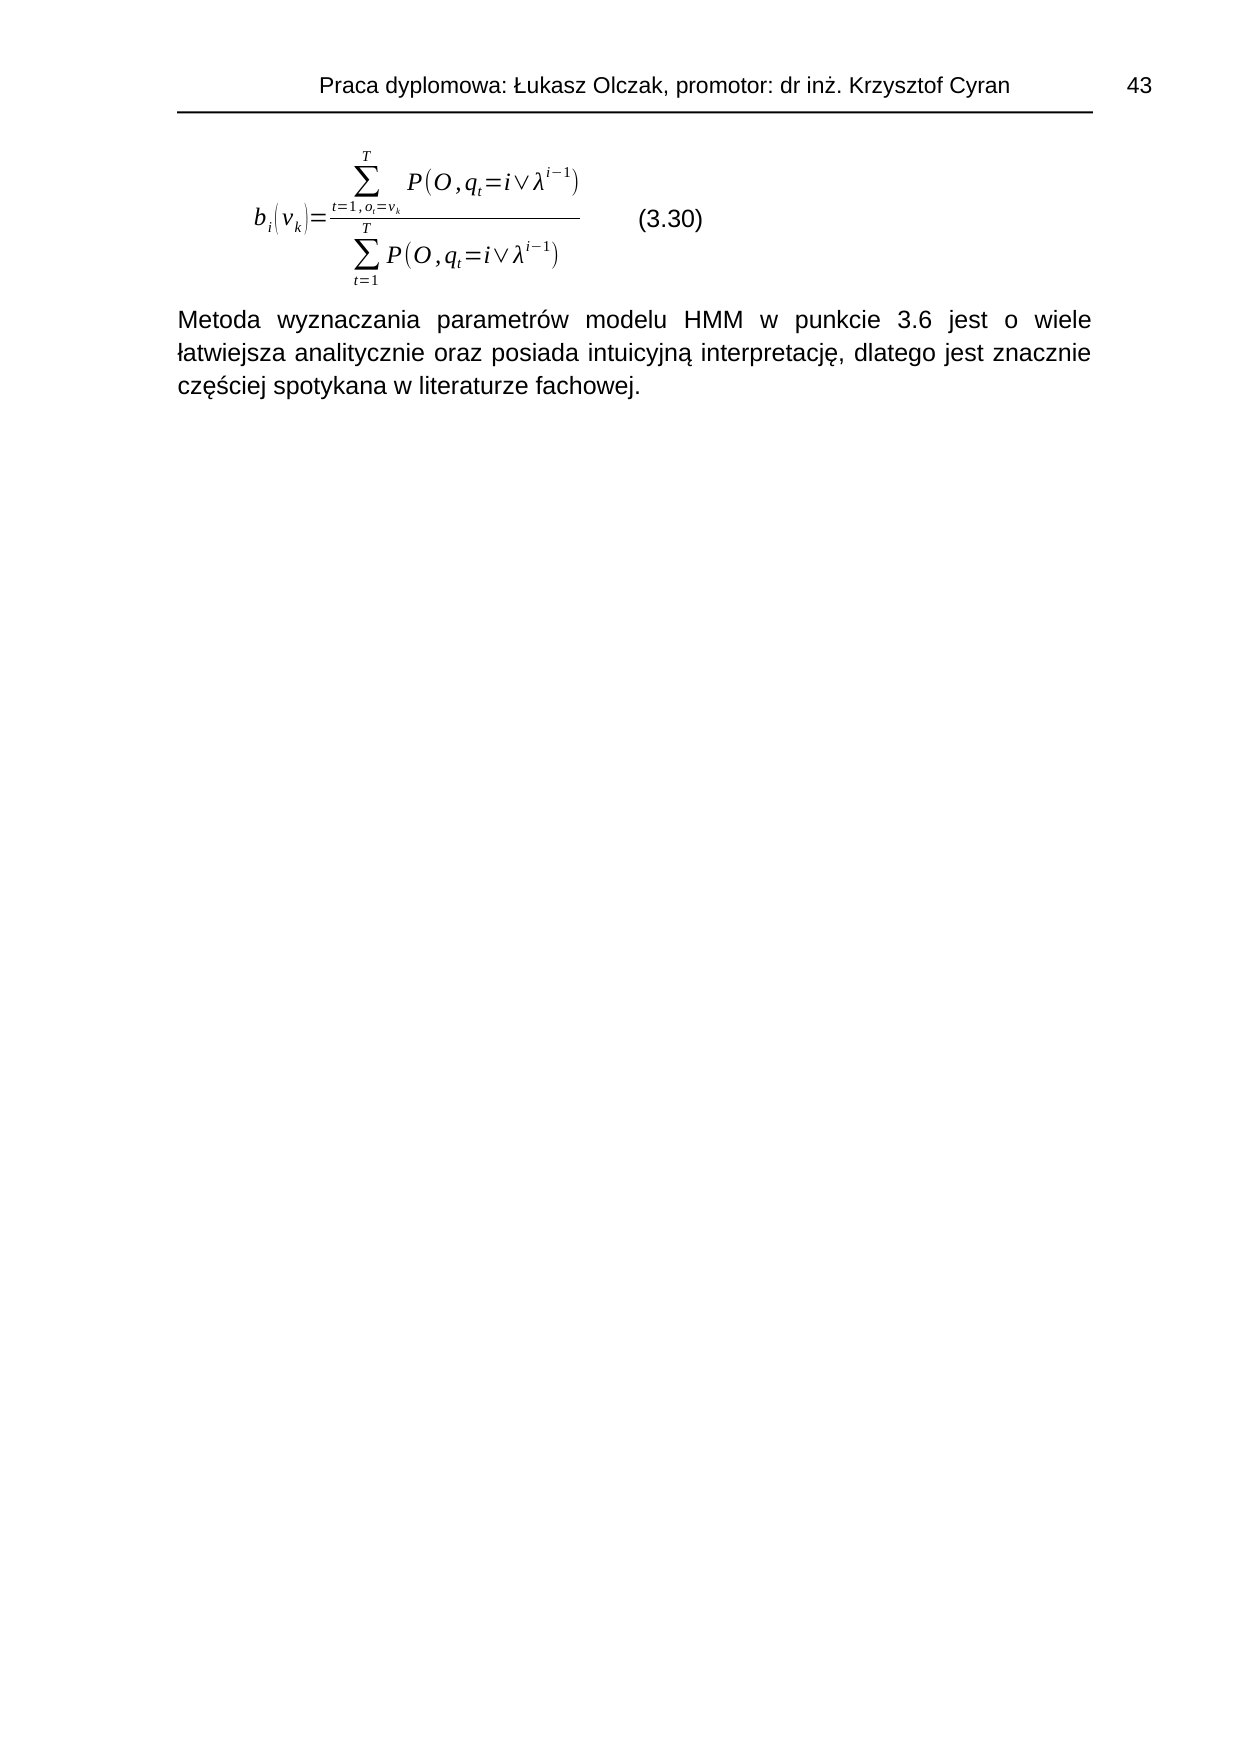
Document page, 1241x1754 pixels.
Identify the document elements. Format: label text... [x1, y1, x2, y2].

text Metoda wyznaczania parametrów modelu HMM w punkcie 3.6 jest o wiele łatwiejsza analitycznie oraz posiada intuicyjną interpretację, dlatego jest znacznie częściej spotykana w literaturze fachowej. [177, 305, 1092, 400]
text (3.30) [177, 148, 1092, 288]
